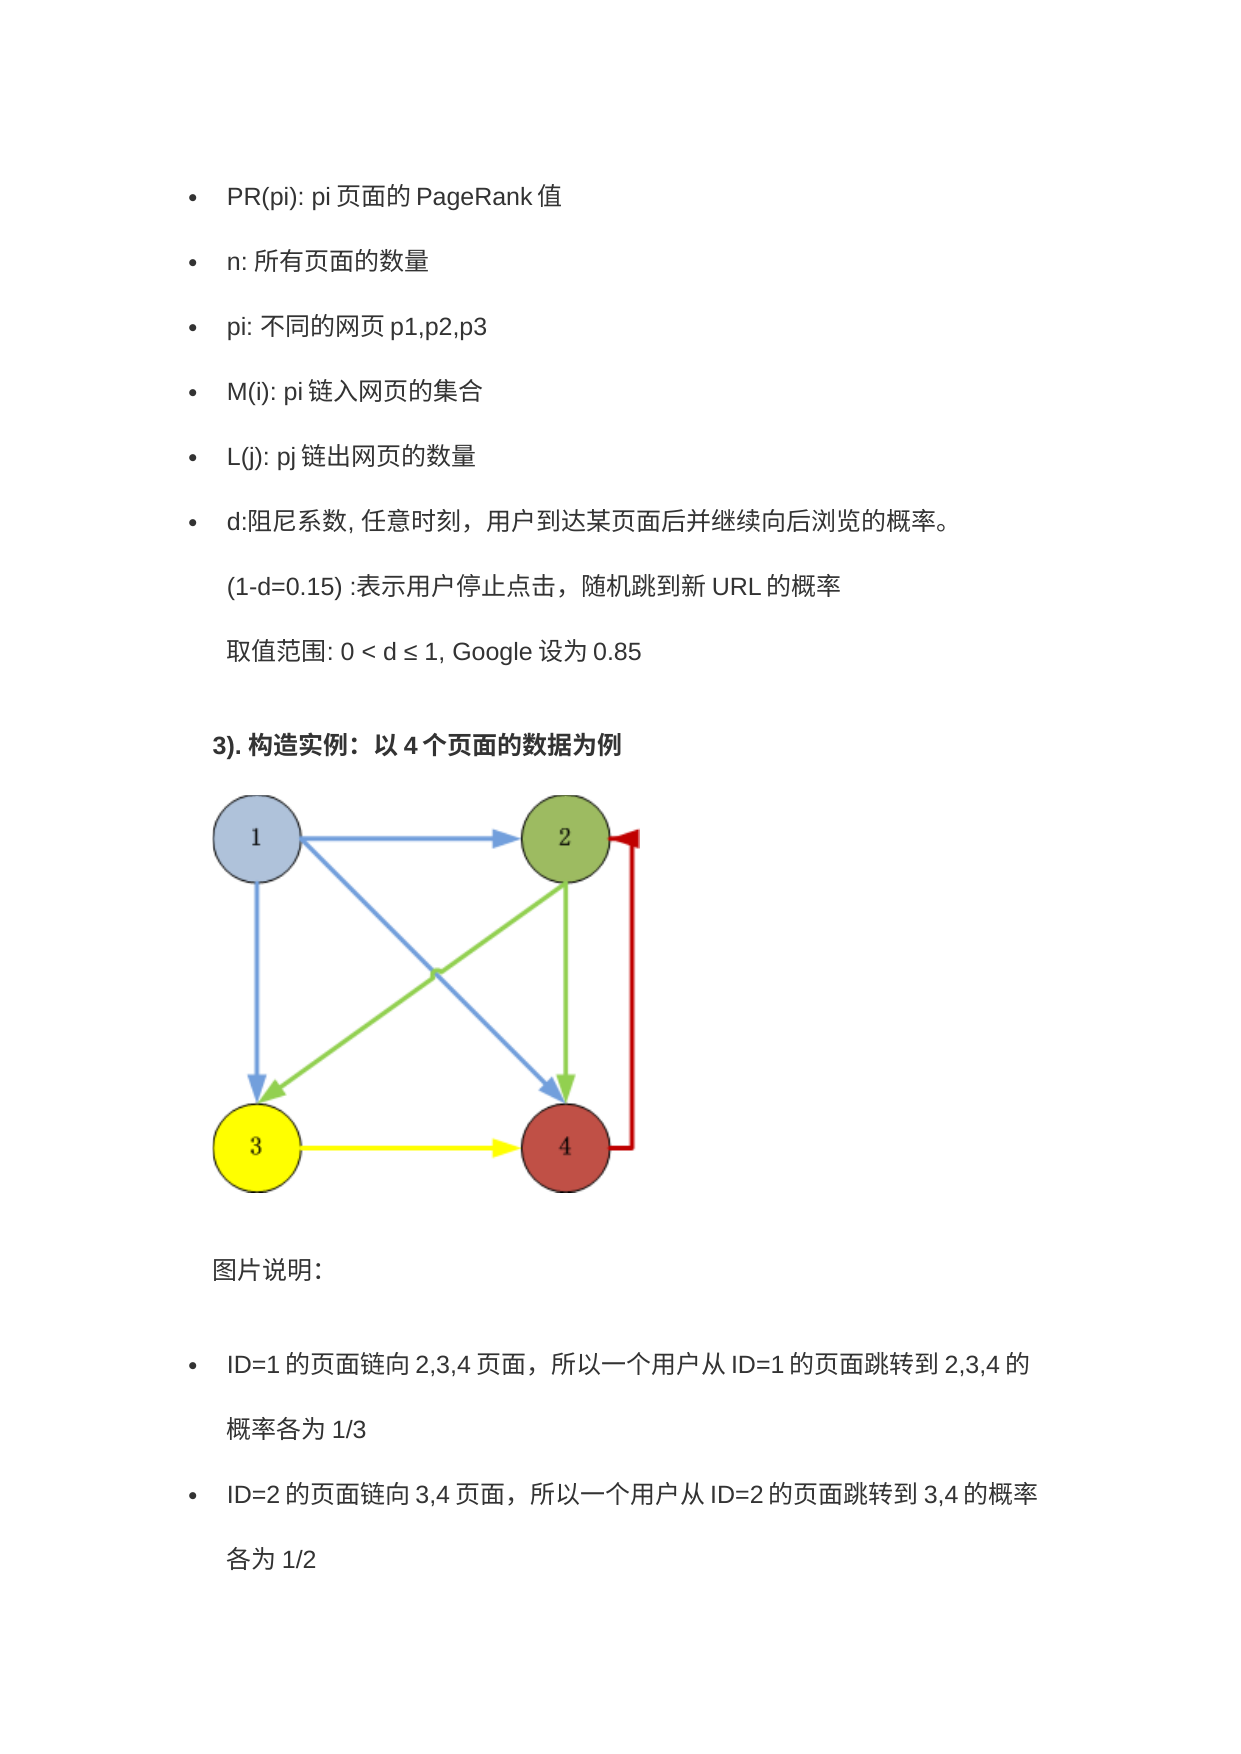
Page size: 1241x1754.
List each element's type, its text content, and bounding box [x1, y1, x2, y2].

list ID=2的页面链向3,4页面，所以一个用户从ID=2的页面跳转到3,4的概率各为1/2 [189, 1460, 1053, 1590]
list n: 所有页面的数量 [189, 227, 1053, 292]
list PR(pi): pi页面的PageRank值 [189, 162, 1053, 227]
list d:阻尼系数, 任意时刻，用户到达某页面后并继续向后浏览的概率。 (1-d=0.15) :表示用户停止点击，随机跳到新URL的概率 取值范围: 0 < d ≤ 1, Google设为0.85 [189, 487, 1053, 682]
text 图片说明： [187, 1236, 1053, 1301]
text 3). 构造实例：以4个页面的数据为例 [187, 711, 1053, 776]
list pi: 不同的网页p1,p2,p3 [189, 292, 1053, 357]
list ID=1的页面链向2,3,4页面，所以一个用户从ID=1的页面跳转到2,3,4的概率各为1/3 [189, 1330, 1053, 1460]
list L(j): pj链出网页的数量 [189, 422, 1053, 487]
picture [212, 795, 640, 1193]
list M(i): pi链入网页的集合 [189, 357, 1053, 422]
